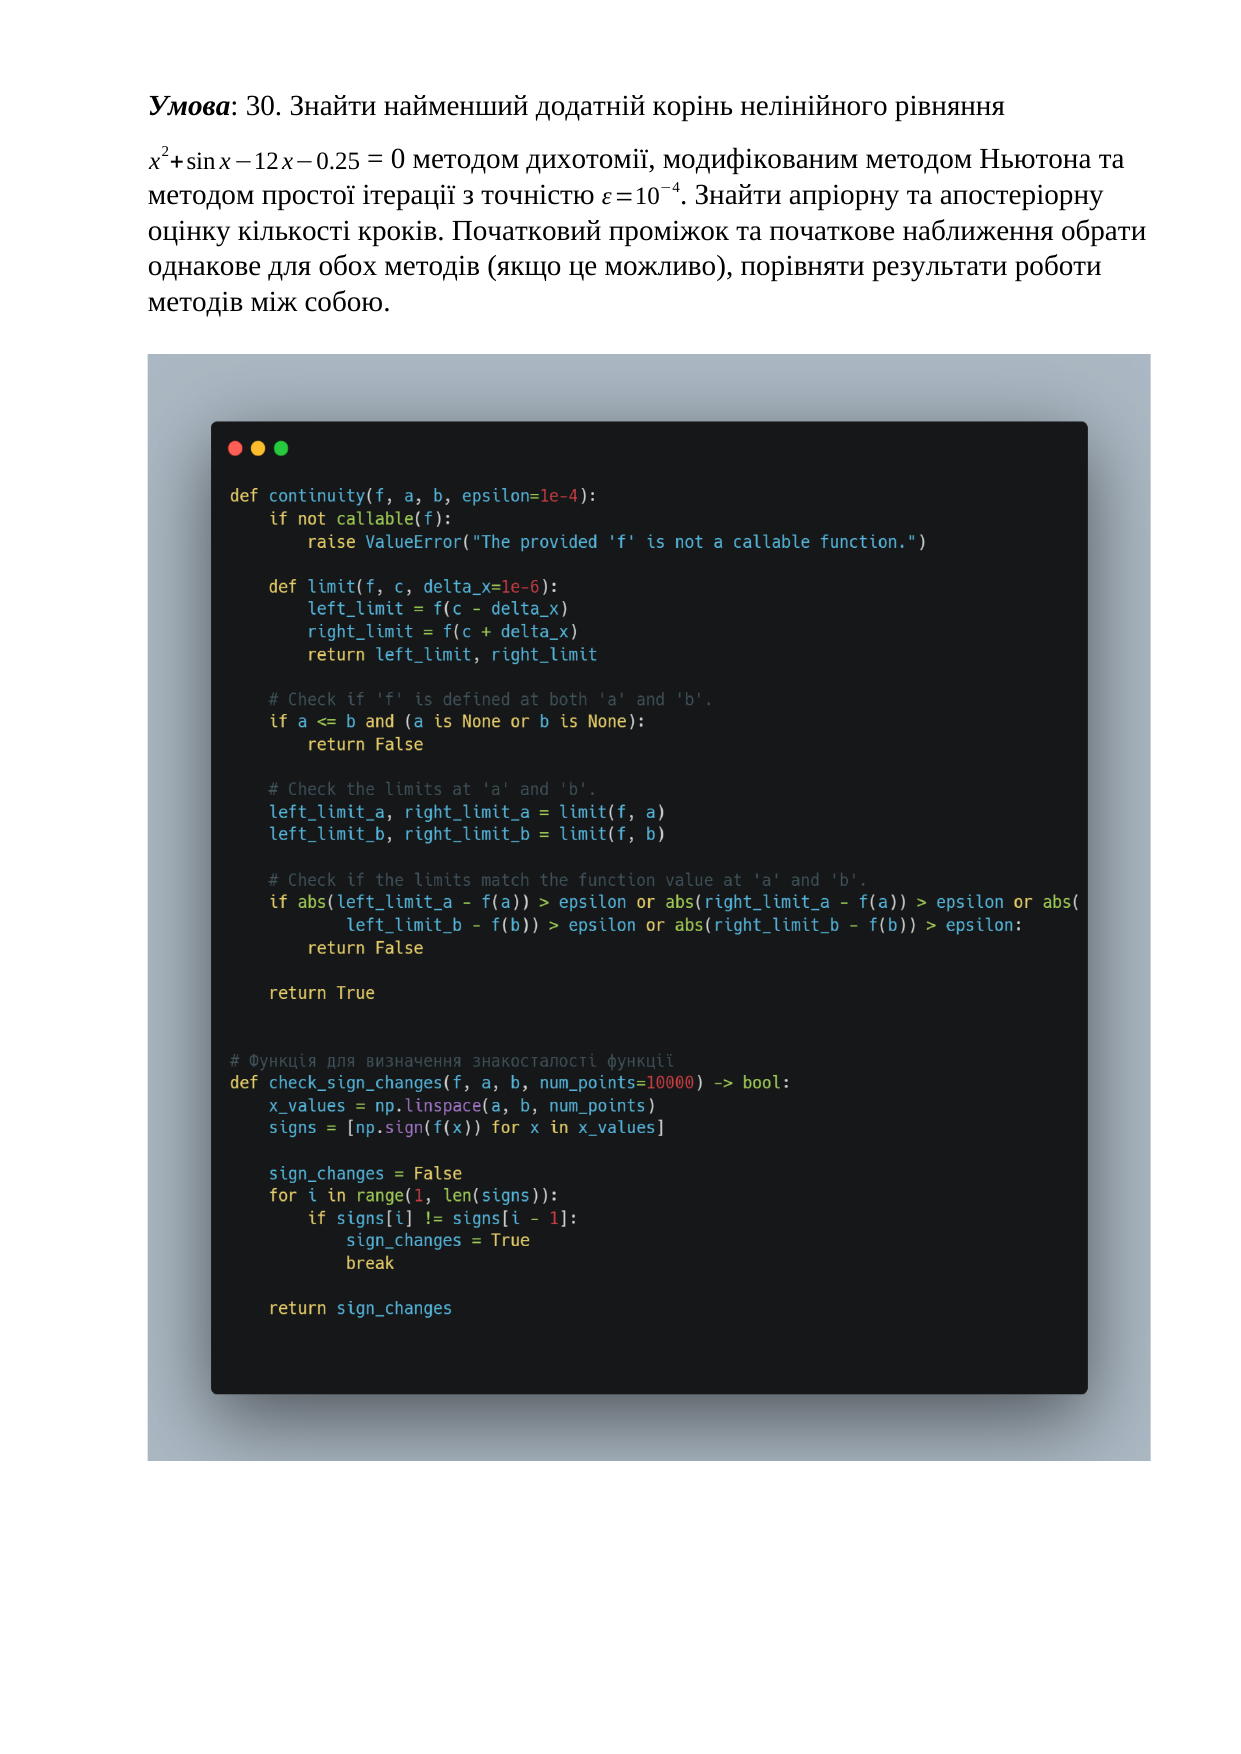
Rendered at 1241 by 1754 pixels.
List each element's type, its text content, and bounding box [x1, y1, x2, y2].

picture [147, 354, 1151, 1461]
text Умова: 30. Знайти найменший додатнiй корiнь нелiнiйного рiвняння [148, 88, 1152, 122]
